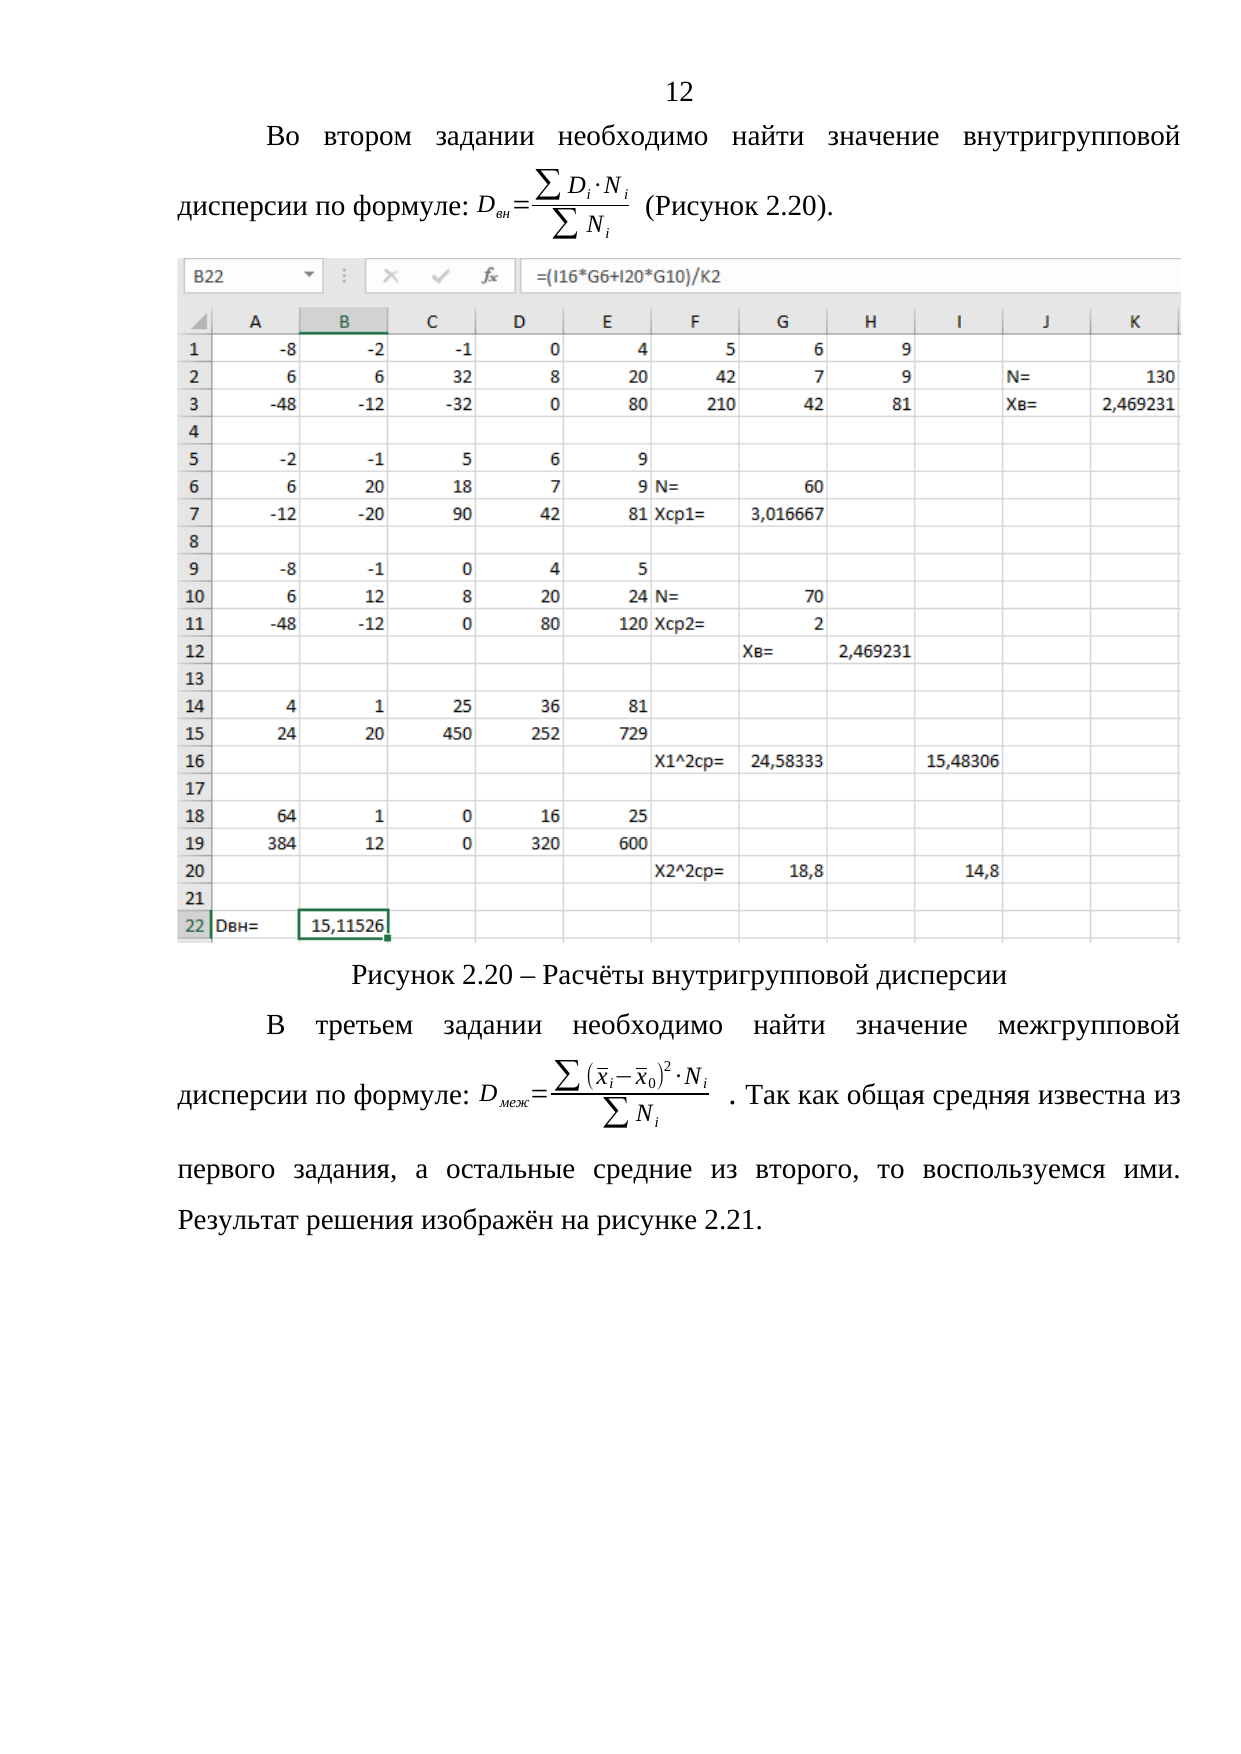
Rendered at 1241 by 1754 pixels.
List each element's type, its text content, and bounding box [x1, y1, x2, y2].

text В третьем задании необходимо найти значение межгрупповой дисперсии по формуле: . Так как общая средняя известна из первого задания, а остальные средние из второго, то воспользуемся ими. Результат решения изображён на рисунке 2.21. [177, 1007, 1181, 1236]
text Во втором задании необходимо найти значение внутригрупповой дисперсии по формуле: (Рисунок 2.20). [177, 118, 1181, 241]
text Рисунок 2.20 – Расчёты внутригрупповой дисперсии [177, 957, 1181, 990]
picture [177, 258, 1182, 943]
